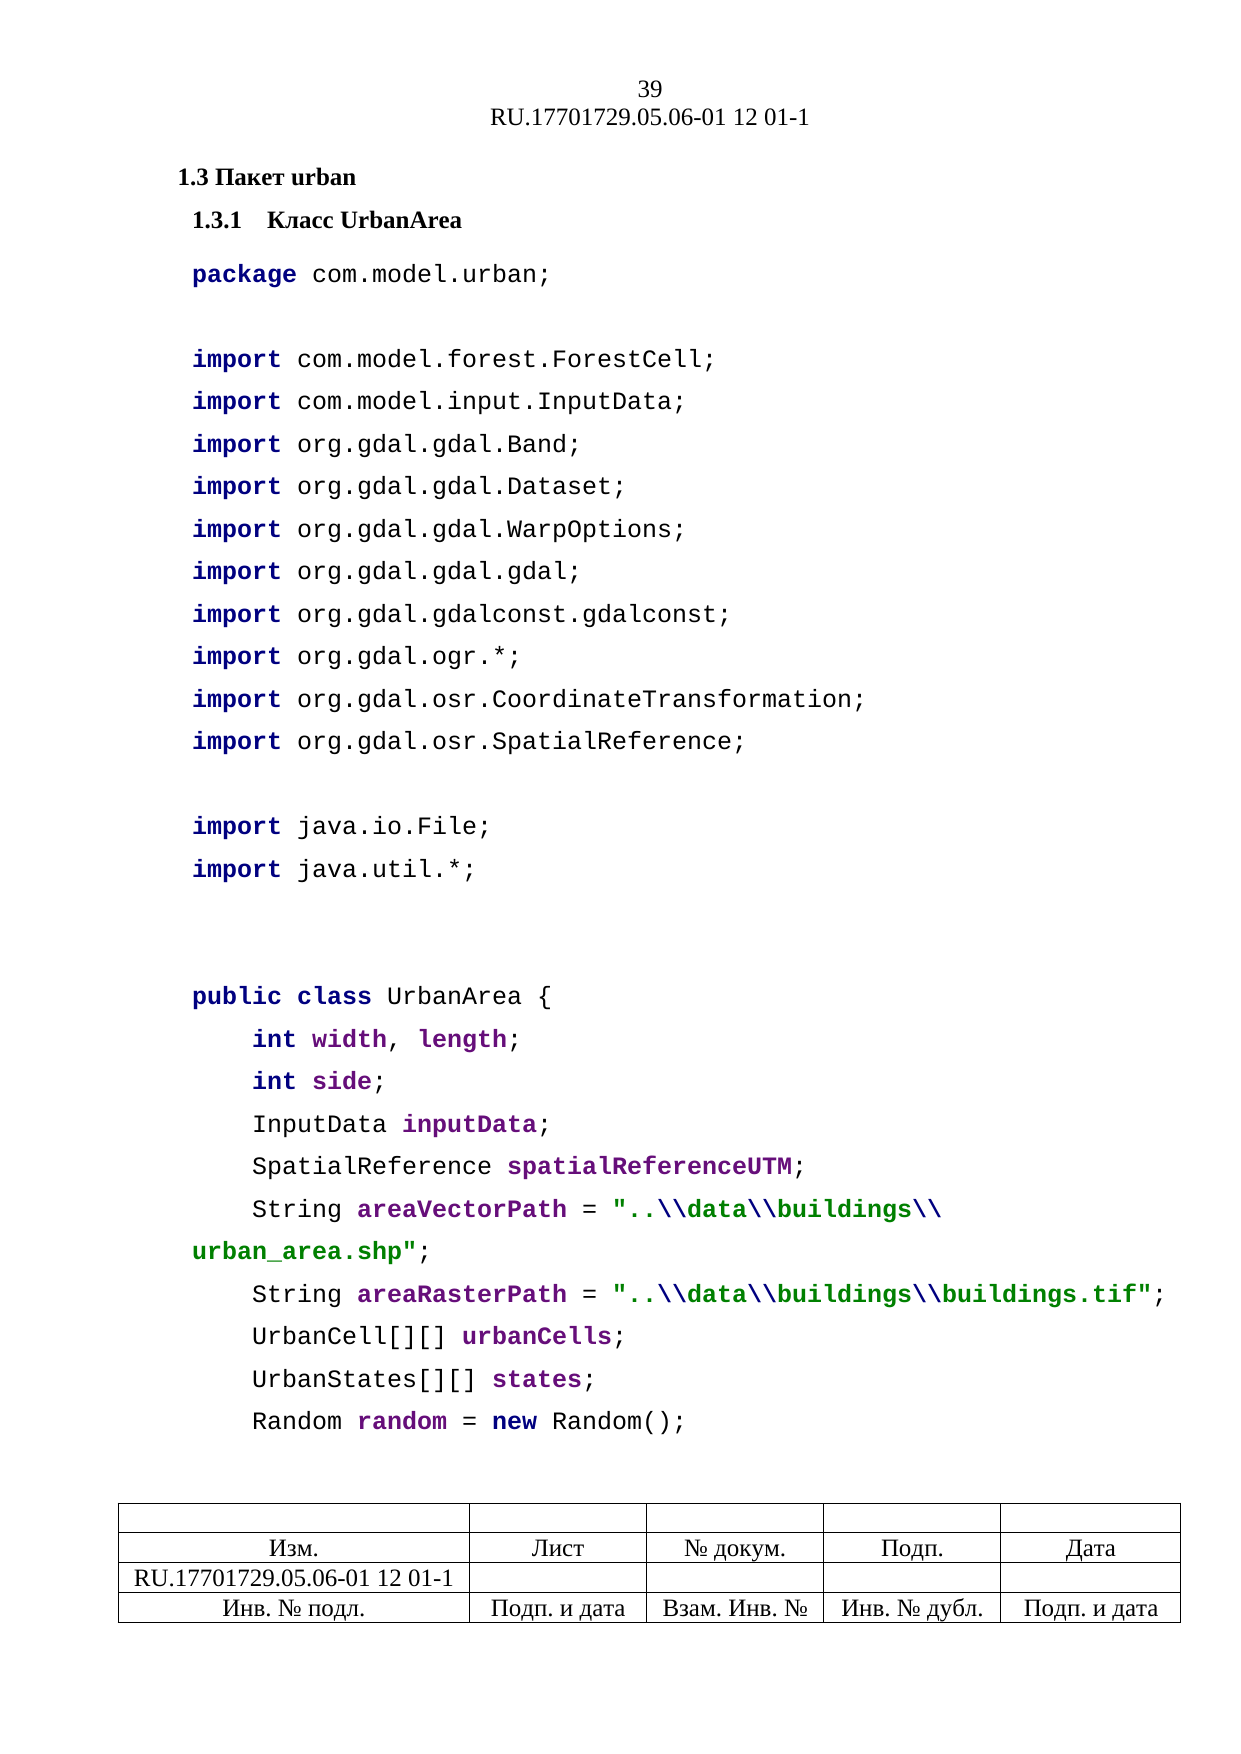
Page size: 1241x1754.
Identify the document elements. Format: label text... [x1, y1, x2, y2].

list Пакет urban [177, 162, 1181, 191]
list Класс UrbanArea [192, 206, 1181, 234]
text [192, 261, 1181, 1479]
